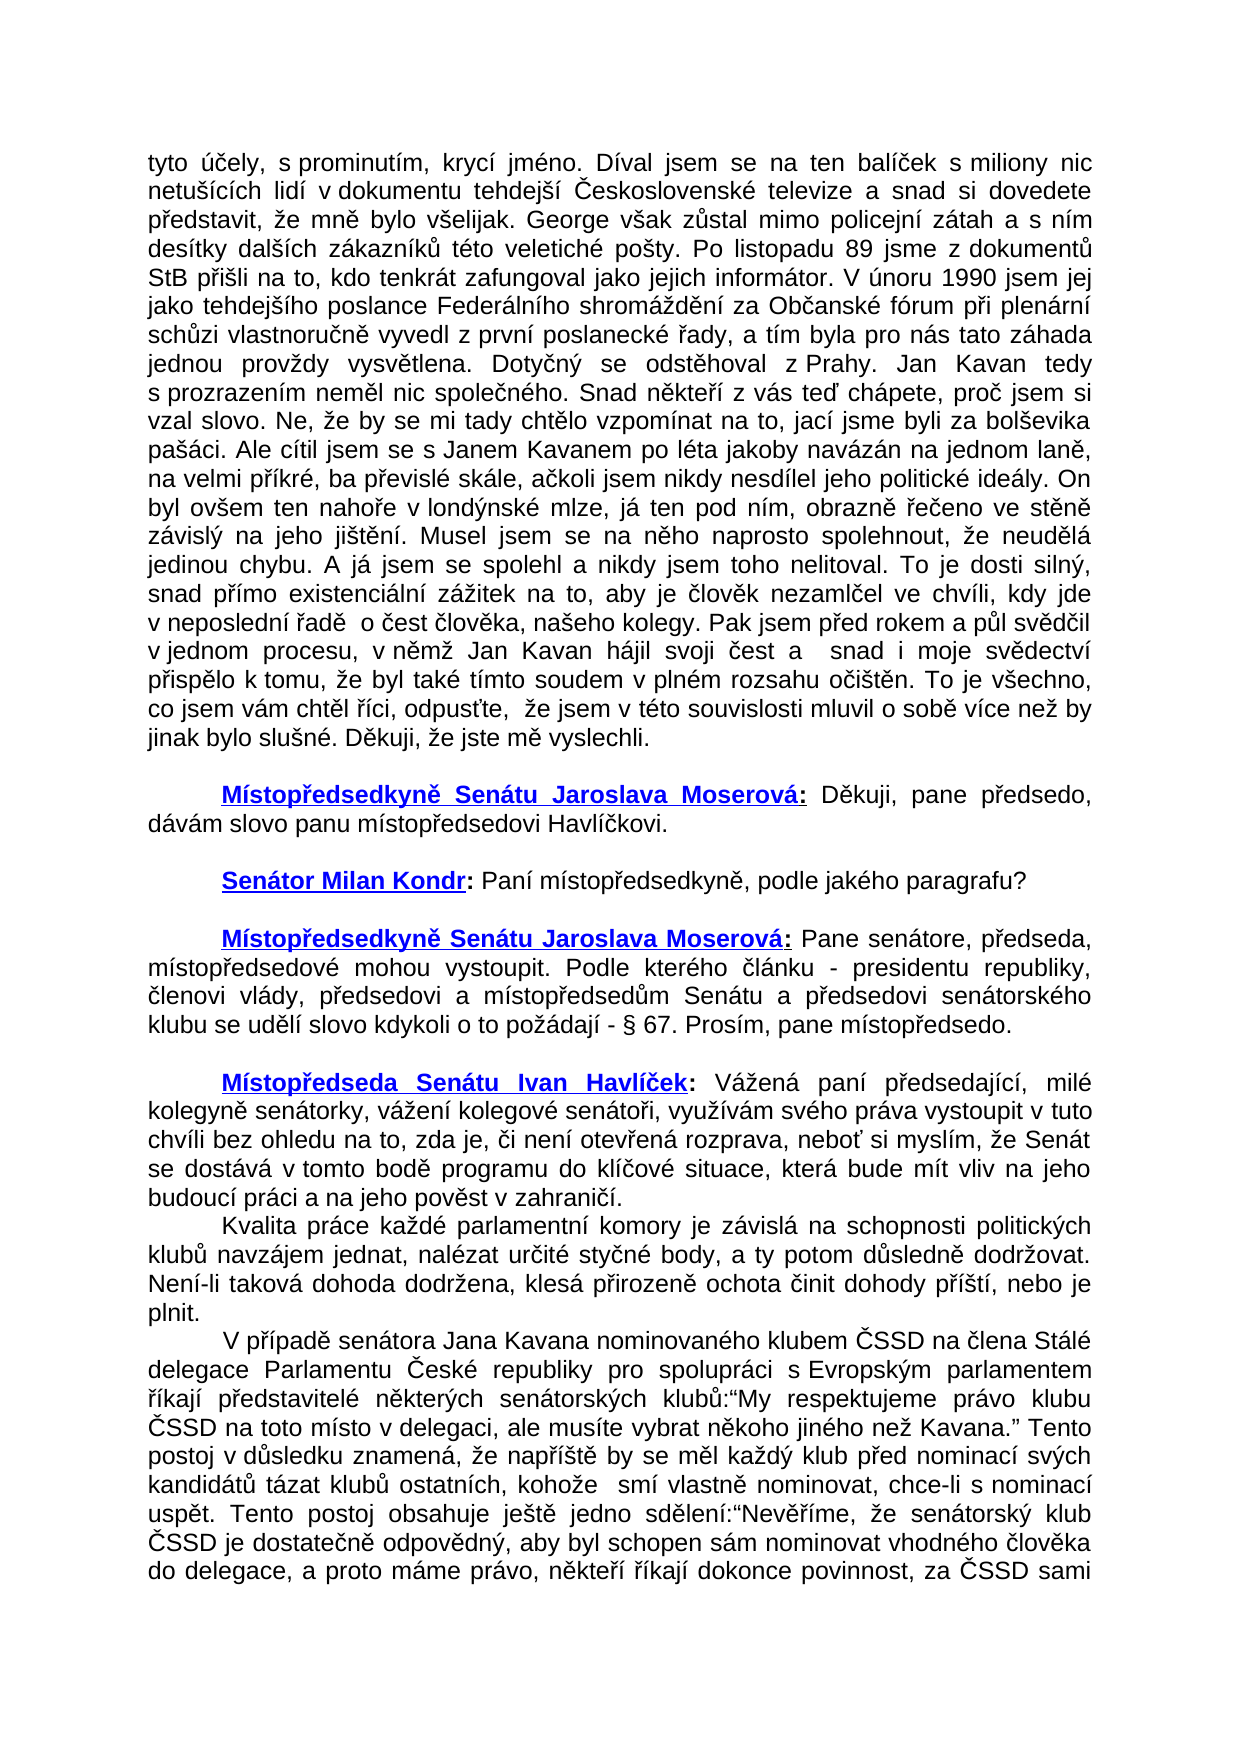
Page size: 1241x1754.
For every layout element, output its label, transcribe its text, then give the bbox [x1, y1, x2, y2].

text Místopředsedkyně Senátu Jaroslava Moserová: Pane senátore, předseda, místopředsedové mohou vystoupit. Podle kterého článku - presidentu republiky, členovi vlády, předsedovi a místopředsedům Senátu a předsedovi senátorského klubu se udělí slovo kdykoli o to požádají - § 67. Prosím, pane místopředsedo. [148, 924, 1093, 1039]
text Místopředsedkyně Senátu Jaroslava Moserová: Děkuji, pane předsedo, dávám slovo panu místopředsedovi Havlíčkovi. [148, 780, 1093, 838]
text Kvalita práce každé parlamentní komory je závislá na schopnosti politických klubů navzájem jednat, nalézat určité styčné body, a ty potom důsledně dodržovat. Není-li taková dohoda dodržena, klesá přirozeně ochota činit dohody příští, nebo je plnit. [148, 1211, 1093, 1326]
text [148, 1326, 1093, 1585]
text Místopředseda Senátu Ivan Havlíček: Vážená paní předsedající, milé kolegyně senátorky, vážení kolegové senátoři, využívám svého práva vystoupit v tuto chvíli bez ohledu na to, zda je, či není otevřená rozprava, neboť si myslím, že Senát se dostává v tomto bodě programu do klíčové situace, která bude mít vliv na jeho budoucí práci a na jeho pověst v zahraničí. [148, 1068, 1093, 1211]
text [148, 148, 1093, 751]
text Senátor Milan Kondr: Paní místopředsedkyně, podle jakého paragrafu? [148, 866, 1093, 895]
